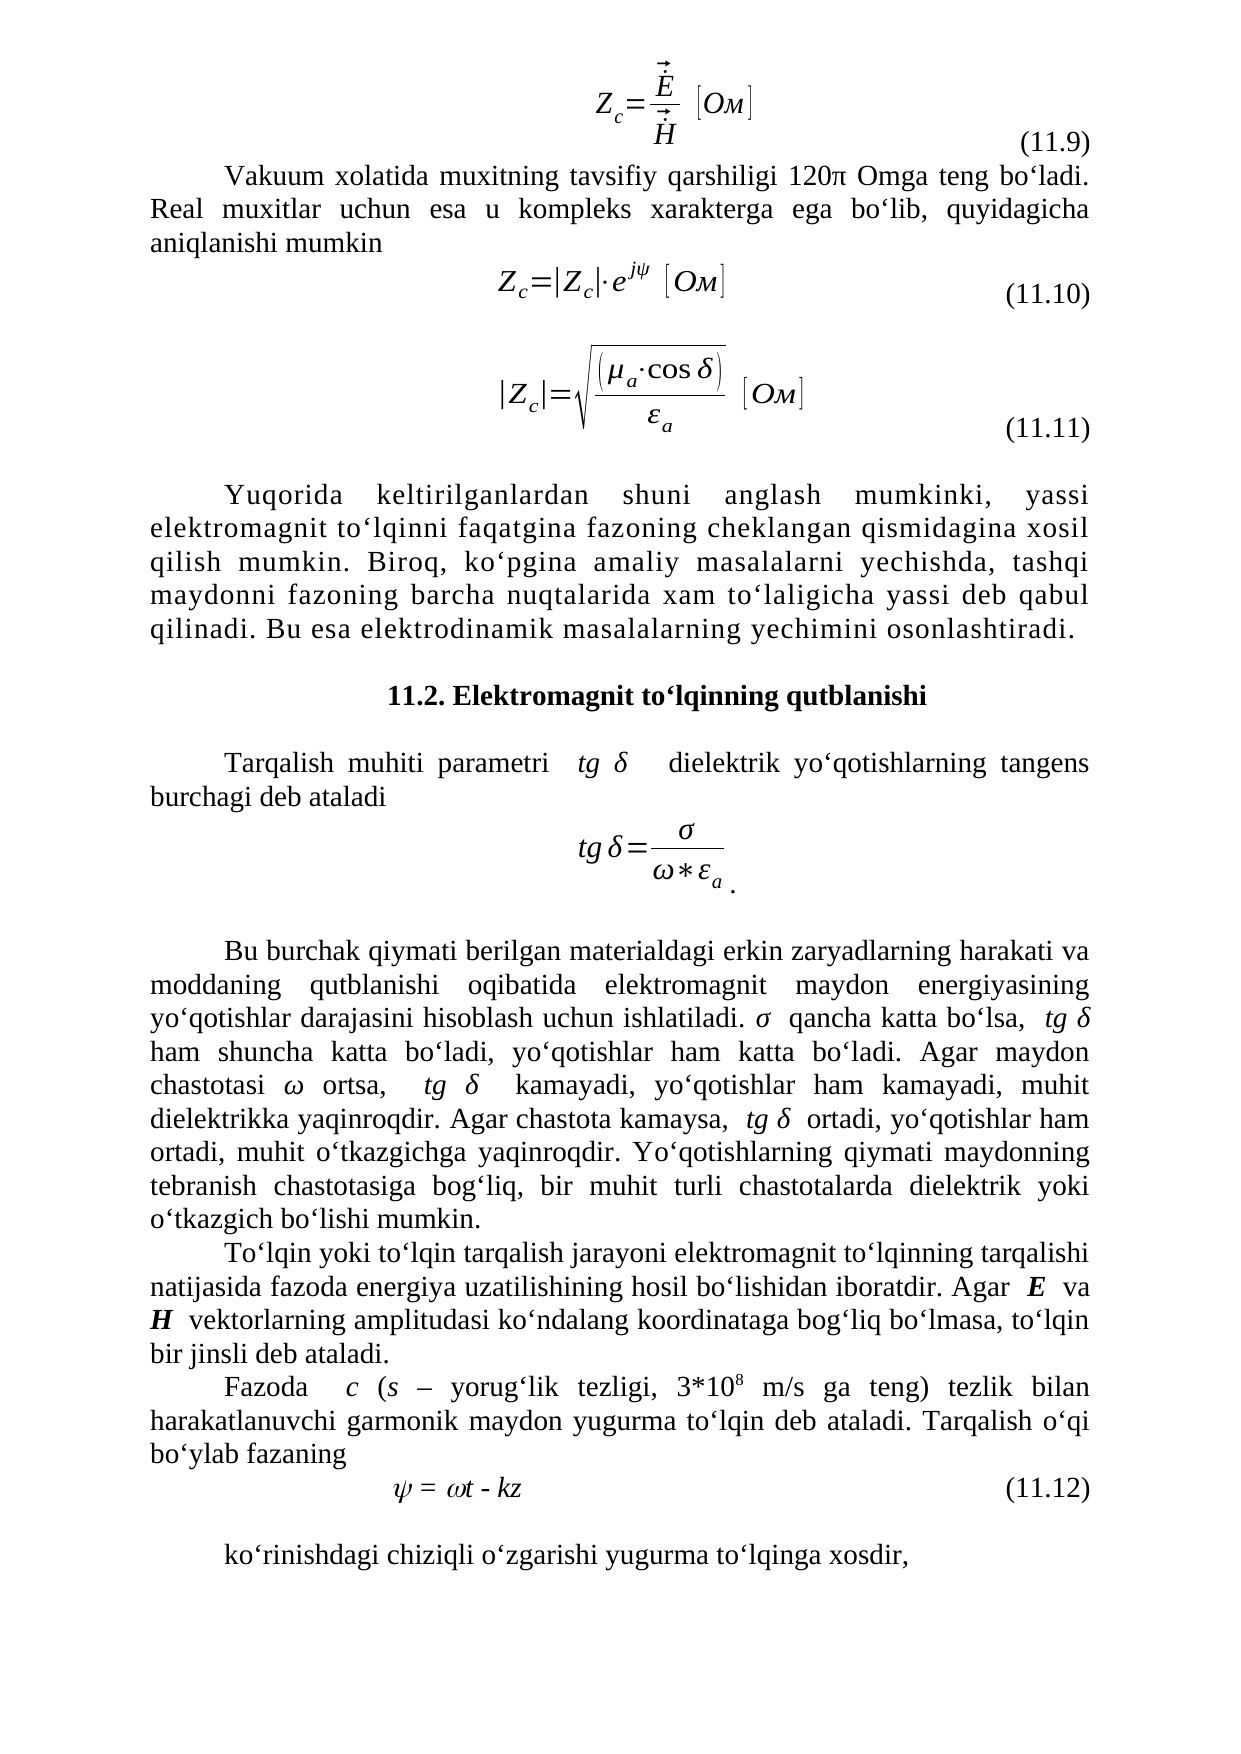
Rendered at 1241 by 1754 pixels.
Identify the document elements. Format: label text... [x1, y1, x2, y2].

text Bu burchak qiymati berilgan materialdagi erkin zaryadlarning harakati va moddaning qutblanishi oqibatida elektromagnit maydon energiyasining yo‘qotishlar darajasini hisoblash uchun ishlatiladi. σ qancha katta bo‘lsa, tg δ ham shuncha katta bo‘ladi, yo‘qotishlar ham katta bo‘ladi. Agar maydon chastotasi ω ortsa, tg δ kamayadi, yo‘qotishlar ham kamayadi, muhit dielektrikka yaqinroqdir. Agar chastota kamaysa, tg δ ortadi, yo‘qotishlar ham ortadi, muhit o‘tkazgichga yaqinroqdir. Yo‘qotishlarning qiymati maydonning tebranish chastotasiga bog‘liq, bir muhit turli chastotalarda dielektrik yoki o‘tkazgich bo‘lishi mumkin. [150, 933, 1090, 1235]
text ko‘rinishdagi chiziqli o‘zgarishi yugurma to‘lqinga xosdir, [150, 1537, 1090, 1571]
text 11.2. Elektromagnit to‘lqinning qutblanishi [150, 678, 1090, 712]
text (11.11) [150, 343, 1090, 443]
text Yuqorida keltirilganlardan shuni anglash mumkinki, yassi elektromagnit to‘lqinni faqatgina fazoning cheklangan qismidagina xosil qilish mumkin. Biroq, ko‘pgina amaliy masalalarni yechishda, tashqi maydonni fazoning barcha nuqtalarida xam to‘laligicha yassi deb qabul qilinadi. Bu esa elektrodinamik masalalarning yechimini osonlashtiradi. [150, 477, 1090, 644]
text To‘lqin yoki to‘lqin tarqalish jarayoni elektromagnit to‘lqinning tarqalishi natijasida fazoda energiya uzatilishining hosil bo‘lishidan iboratdir. Agar E va H vektorlarning amplitudasi ko‘ndalang koordinataga bog‘liq bo‘lmasa, to‘lqin bir jinsli deb ataladi. [150, 1235, 1090, 1369]
text Fazoda c (s – yorug‘lik tezligi, 3*108 m/s ga teng) tezlik bilan harakatlanuvchi garmonik maydon yugurma to‘lqin deb ataladi. Tarqalish o‘qi bo‘ylab fazaning [150, 1369, 1090, 1470]
text . [150, 812, 1090, 900]
text (11.9) [150, 59, 1090, 158]
text = t - kz (11.12) [150, 1470, 1090, 1503]
text (11.10) [150, 258, 1090, 310]
text Vakuum xolatida muxitning tavsifiy qarshiligi 120π Omga teng bo‘ladi. Real muxitlar uchun esa u kompleks xarakterga ega bo‘lib, quyidagicha aniqlanishi mumkin [150, 158, 1090, 258]
text Tarqalish muhiti parametri tg δ dielektrik yo‘qotishlarning tangens burchagi deb ataladi [150, 745, 1090, 812]
